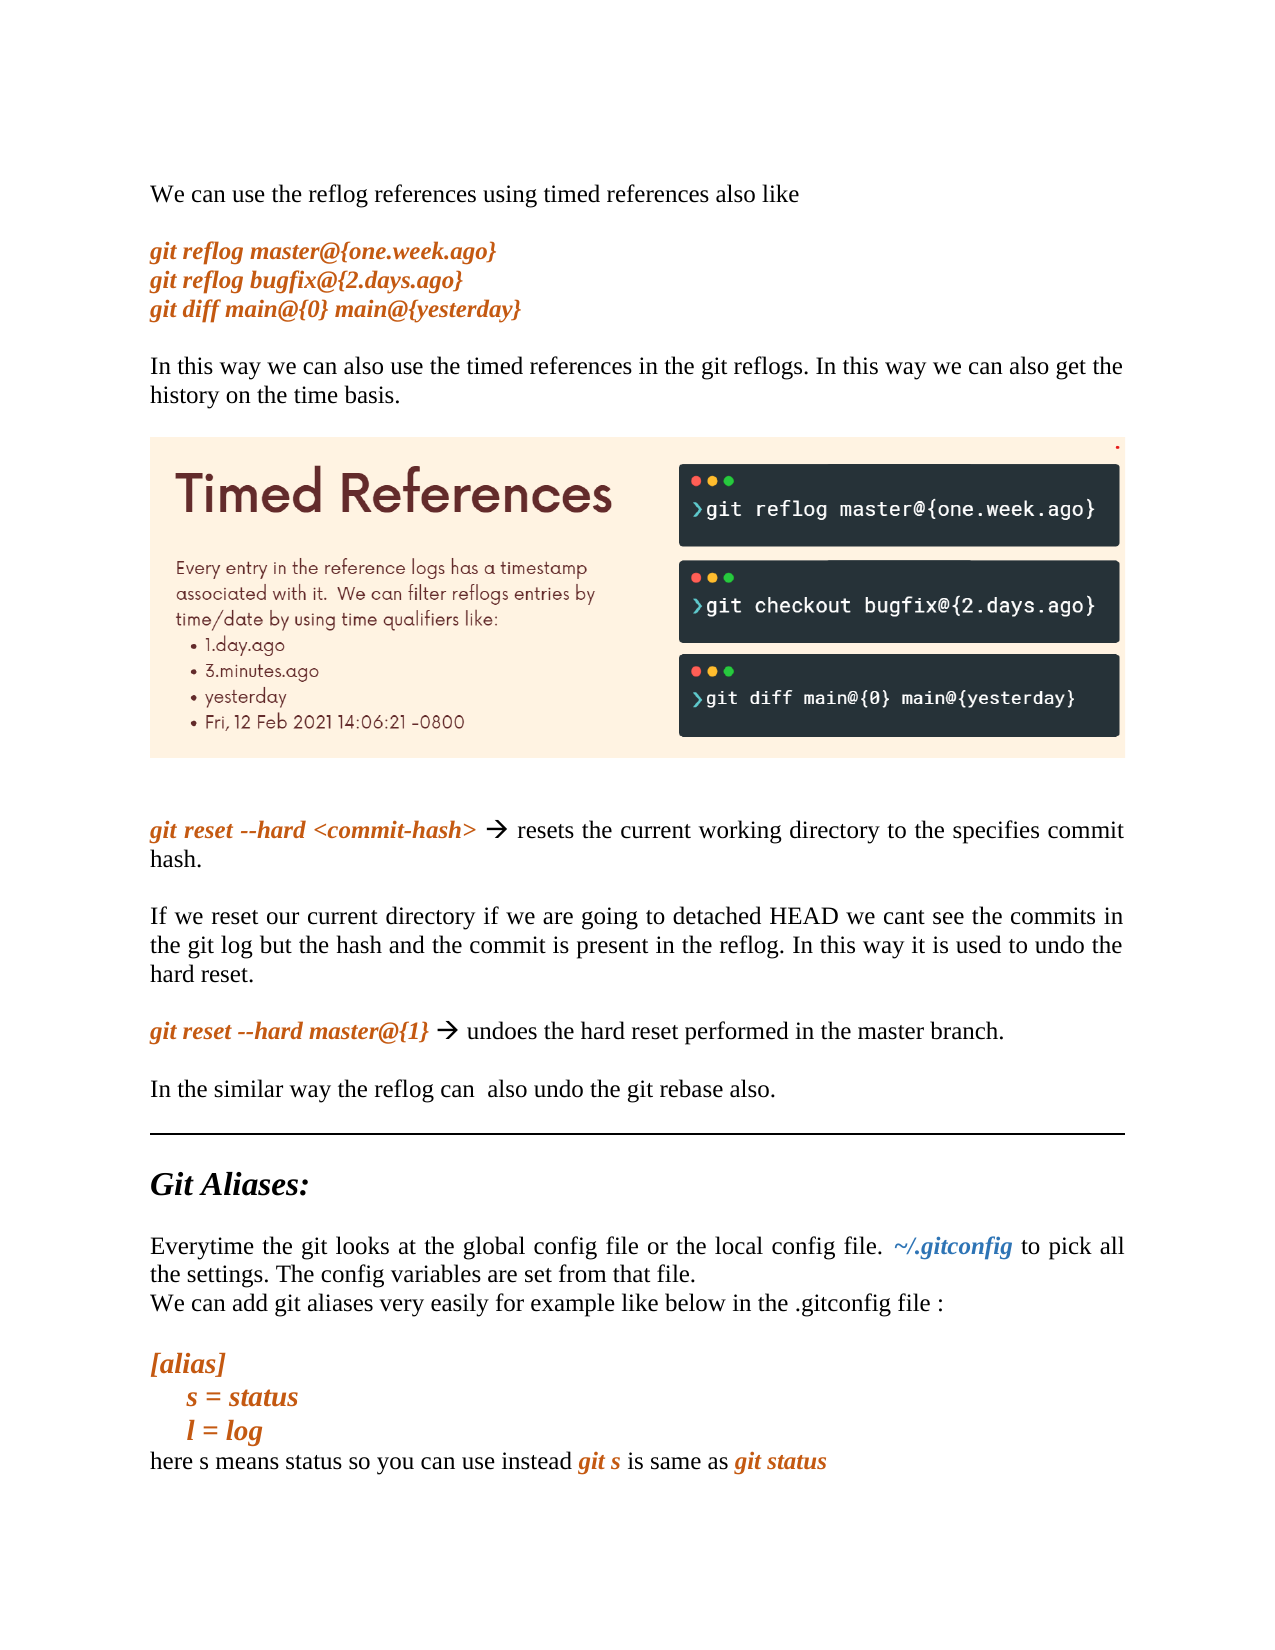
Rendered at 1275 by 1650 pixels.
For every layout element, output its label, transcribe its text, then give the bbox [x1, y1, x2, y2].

text In this way we can also use the timed references in the git reflogs. In this way we can also get the history on the time basis. [150, 351, 1125, 409]
text If we reset our current directory if we are going to detached HEAD we cant see the commits in the git log but the hash and the commit is present in the reflog. In this way it is used to undo the hard reset. [150, 901, 1125, 988]
text We can use the reflog references using timed references also like [150, 179, 1125, 207]
text git reflog master@{one.week.ago} [150, 236, 1125, 265]
text Everytime the git looks at the global config file or the local config file. ~/.gitconfig to pick all the settings. The config variables are set from that file. [150, 1231, 1125, 1288]
text git reset --hard master@{1} undoes the hard reset performed in the master branch. [150, 1016, 1125, 1045]
text We can add git aliases very easily for example like below in the .gitconfig file : [150, 1288, 1125, 1317]
text git reset --hard <commit-hash> resets the current working directory to the specifies commit hash. [150, 815, 1125, 873]
text here s means status so you can use instead git s is same as git status [150, 1446, 1125, 1475]
text git diff main@{0} main@{yesterday} [150, 294, 1125, 322]
picture [150, 437, 1125, 758]
text [alias] [150, 1346, 1125, 1379]
text git reflog bugfix@{2.days.ago} [150, 265, 1125, 294]
text Git Aliases: [150, 1164, 1125, 1202]
text In the similar way the reflog can also undo the git rebase also. [150, 1074, 1125, 1103]
text s = status [150, 1379, 1125, 1413]
text l = log [150, 1413, 1125, 1446]
